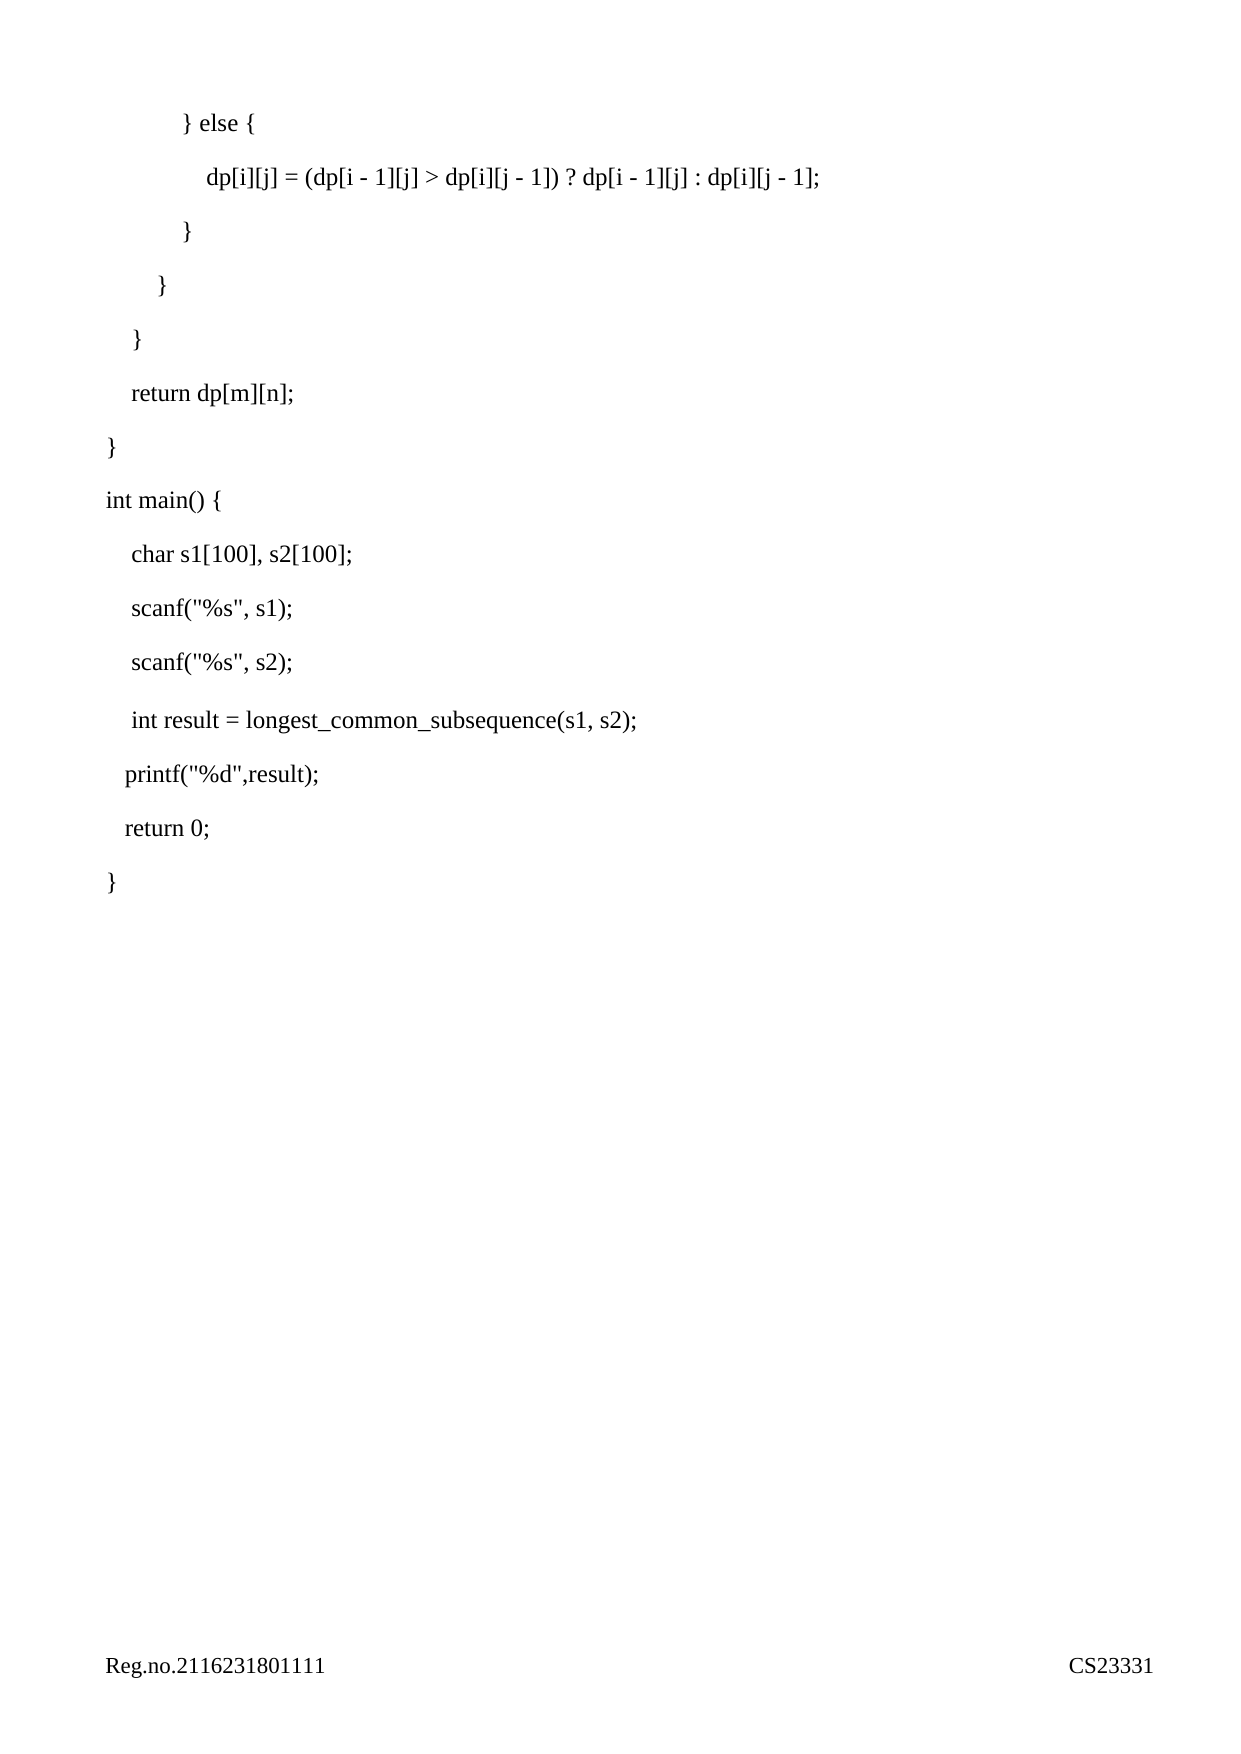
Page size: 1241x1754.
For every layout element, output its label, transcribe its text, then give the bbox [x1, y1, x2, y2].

text } else { [181, 108, 1155, 137]
text dp[i][j] = (dp[i - 1][j] > dp[i][j - 1]) ? dp[i - 1][j] : dp[i][j - 1]; [206, 162, 1155, 191]
text } [106, 867, 1155, 896]
text char s1[100], s2[100]; scanf("%s", s1); [131, 539, 393, 622]
text } [181, 216, 1155, 244]
text } [156, 270, 1155, 299]
text } [131, 324, 1155, 353]
text int result = longest_common_subsequence(s1, s2); printf("%d",result); [124, 706, 723, 788]
text int main() { [106, 486, 1155, 514]
text scanf("%s", s2); [131, 647, 1155, 676]
text return 0; [124, 813, 1155, 842]
text return dp[m][n]; [131, 378, 1155, 407]
text } [106, 432, 1155, 461]
